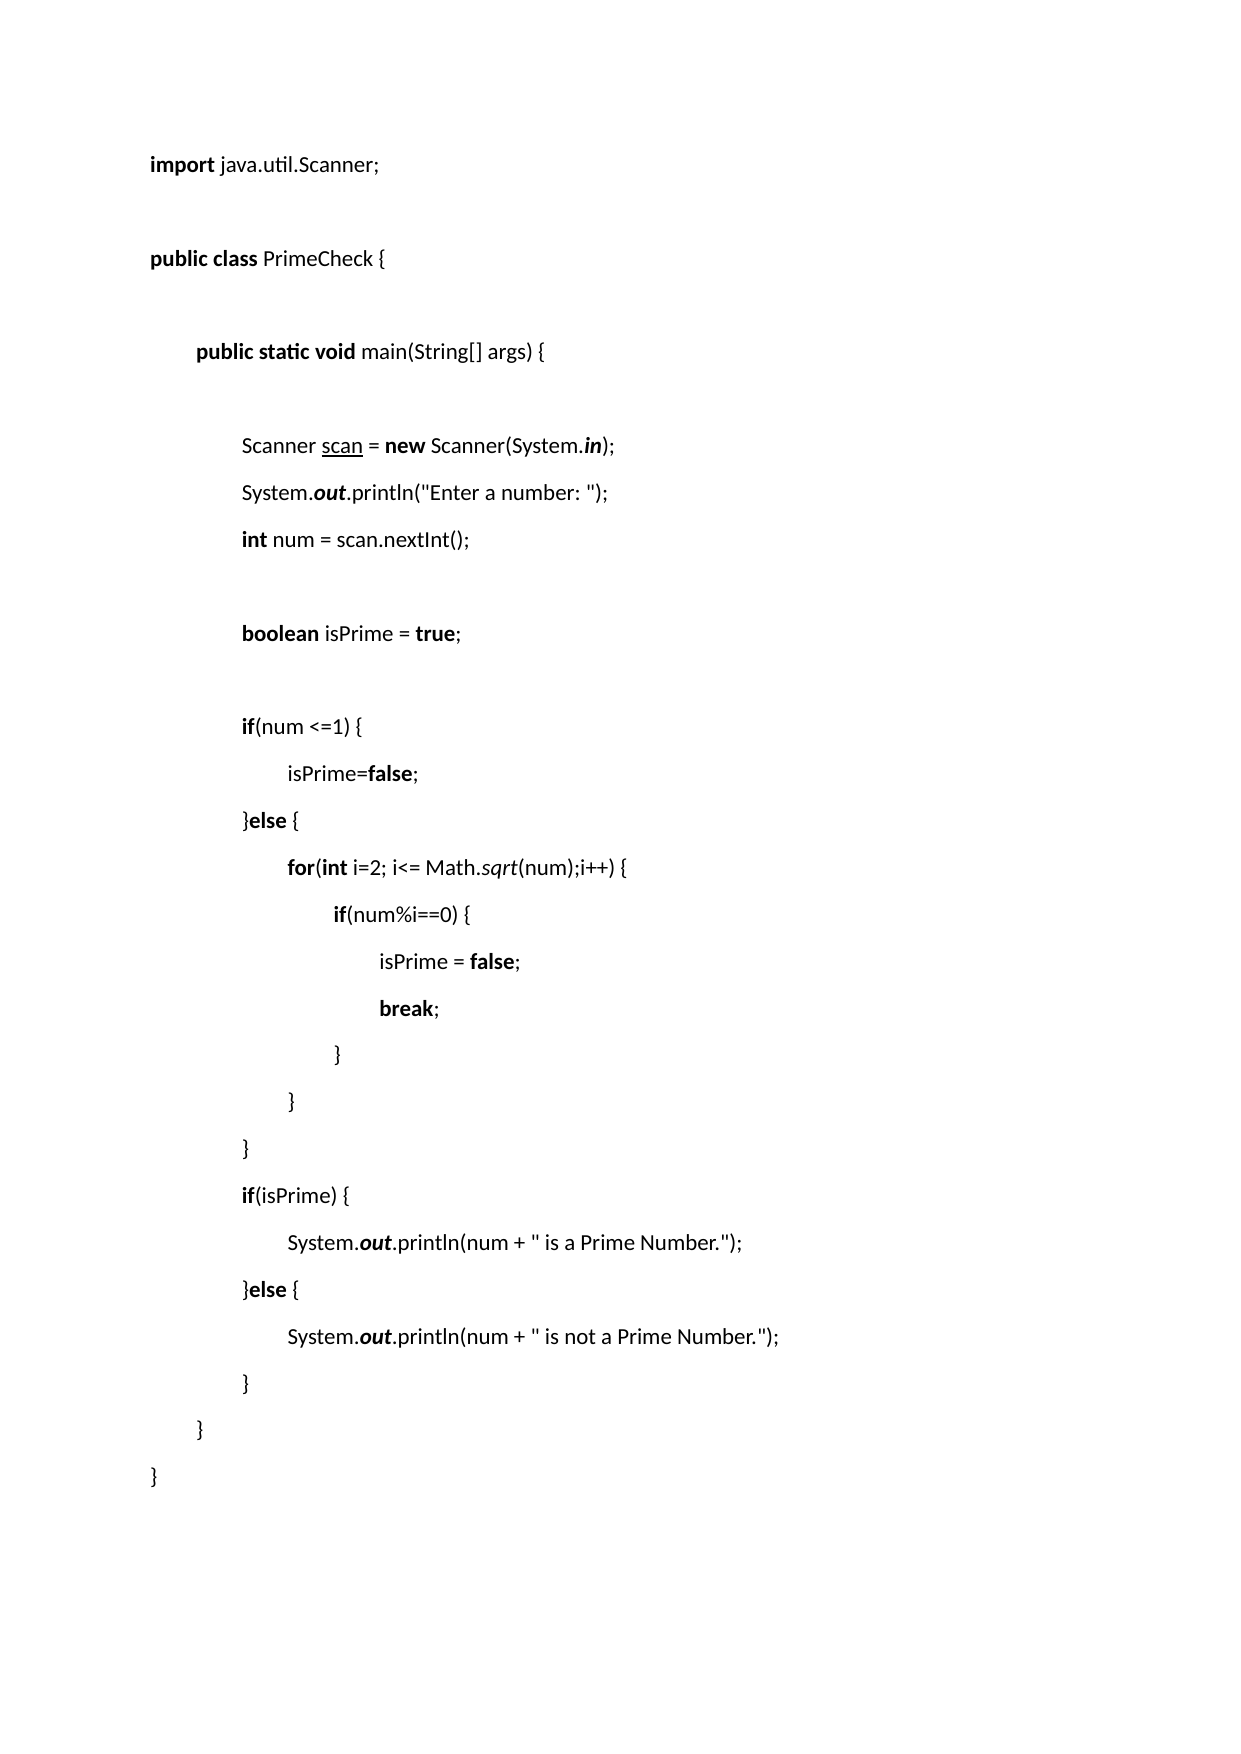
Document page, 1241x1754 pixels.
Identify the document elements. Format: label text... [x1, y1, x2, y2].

text isPrime = false; [150, 947, 1090, 975]
text }else { [150, 1275, 1090, 1303]
text boolean isPrime = true; [150, 619, 1090, 647]
text } [150, 1416, 1090, 1444]
text } [150, 1462, 1090, 1491]
text int num = scan.nextInt(); [150, 525, 1090, 553]
text public class PrimeCheck { [150, 244, 1090, 272]
text } [150, 1041, 1090, 1069]
text for(int i=2; i<= Math.sqrt(num);i++) { [150, 853, 1090, 881]
text }else { [150, 806, 1090, 834]
text System.out.println("Enter a number: "); [150, 478, 1090, 506]
text break; [150, 994, 1090, 1022]
text if(isPrime) { [150, 1181, 1090, 1209]
text if(num <=1) { [150, 712, 1090, 741]
text public static void main(String[] args) { [150, 337, 1090, 366]
text System.out.println(num + " is not a Prime Number."); [150, 1322, 1090, 1350]
text import java.util.Scanner; [150, 150, 1090, 178]
text isPrime=false; [150, 759, 1090, 787]
text System.out.println(num + " is a Prime Number."); [150, 1228, 1090, 1256]
text if(num%i==0) { [150, 900, 1090, 928]
text Scanner scan = new Scanner(System.in); [150, 431, 1090, 459]
text } [150, 1087, 1090, 1116]
text } [150, 1134, 1090, 1162]
text } [150, 1369, 1090, 1397]
